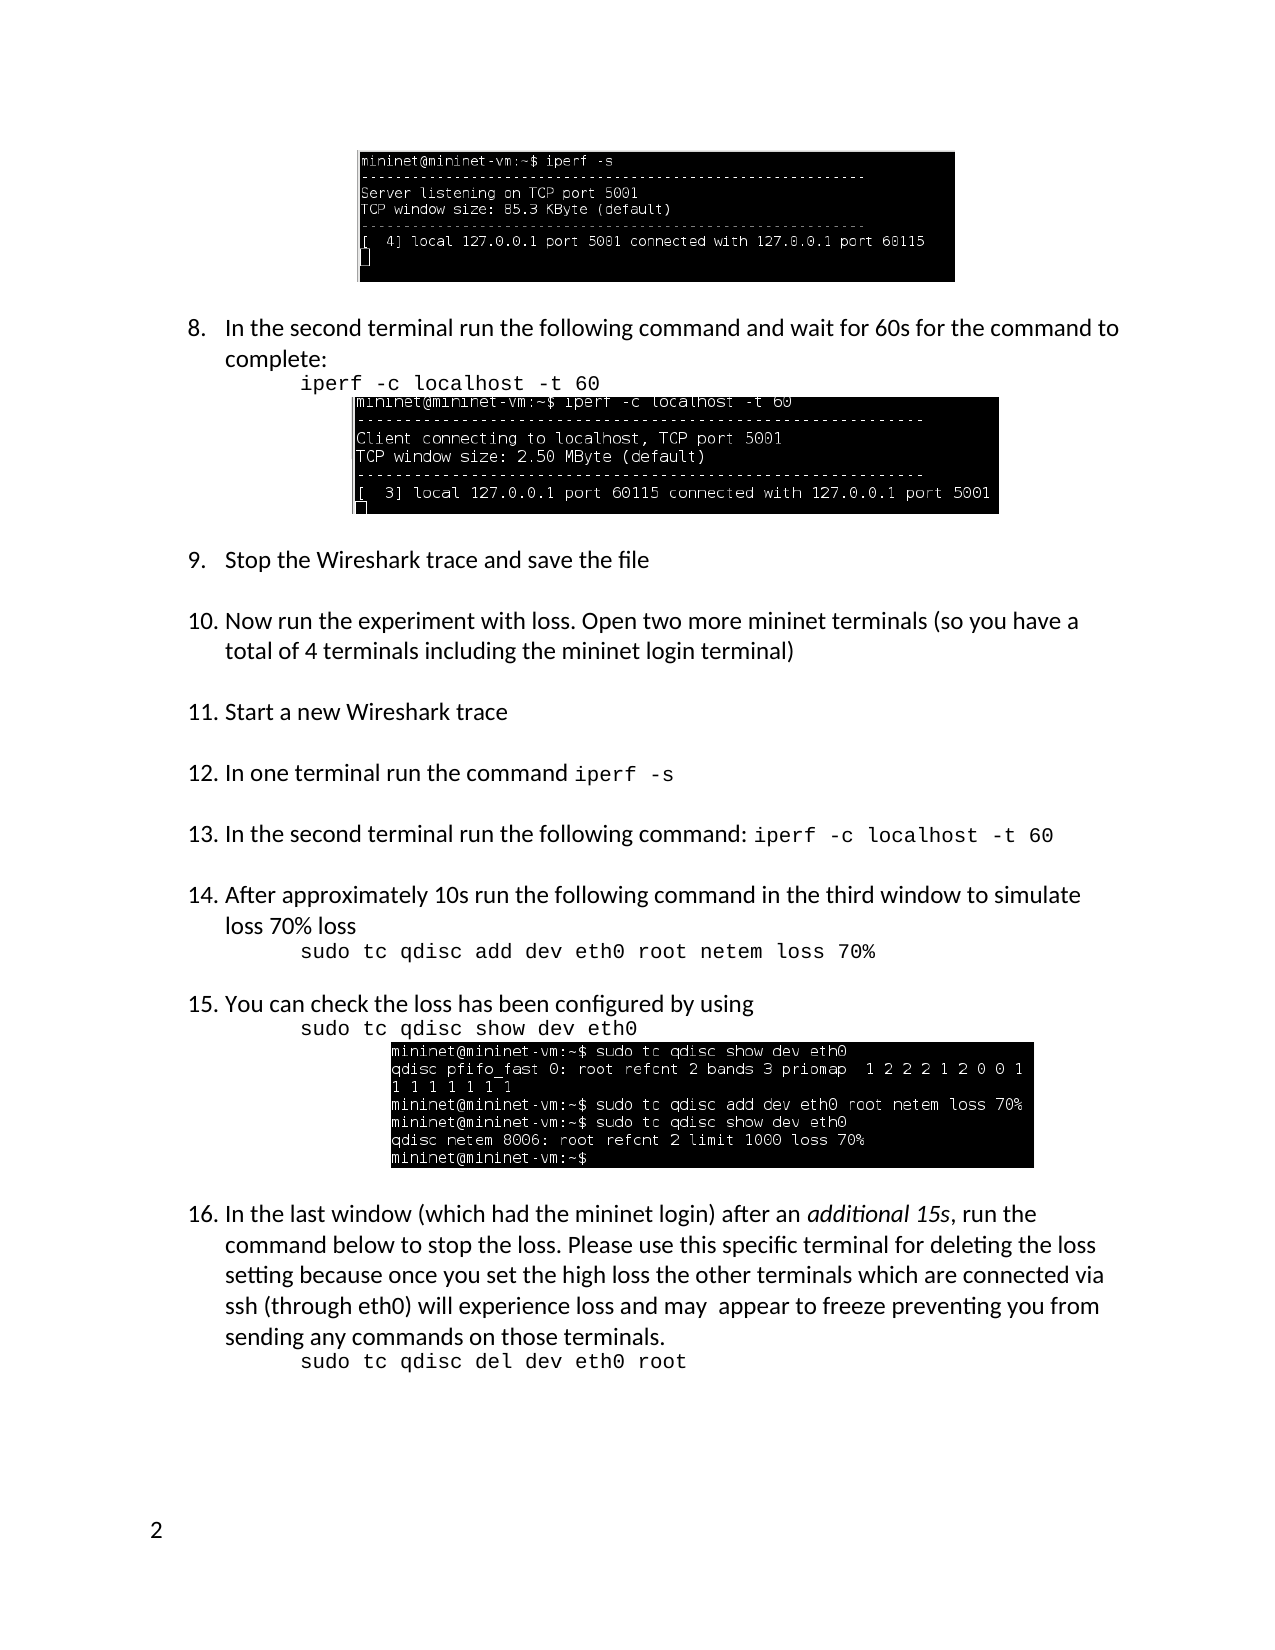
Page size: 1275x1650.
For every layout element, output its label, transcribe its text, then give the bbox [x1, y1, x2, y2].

list In one terminal run the command iperf -s [187, 757, 1125, 788]
list sudo tc qdisc add dev eth0 root netem loss 70% [225, 941, 1125, 964]
list sudo tc qdisc show dev eth0 [225, 1018, 1125, 1042]
picture [357, 150, 955, 282]
list sudo tc qdisc del dev eth0 root [225, 1351, 1125, 1375]
picture [391, 1042, 1035, 1168]
list After approximately 10s run the following command in the third window to simulate loss 70% loss [187, 879, 1125, 941]
picture [351, 397, 999, 514]
list In the second terminal run the following command and wait for 60s for the command to complete: [187, 312, 1125, 373]
list In the last window (which had the mininet login) after an additional 15s, run the command below to stop the loss. Please use this specific terminal for deleting the loss setting because once you set the high loss the other terminals which are connected via ssh (through eth0) will experience loss and may appear to freeze preventing you from sending any commands on those terminals. [187, 1198, 1125, 1351]
list iperf -c localhost -t 60 [225, 373, 1125, 397]
list You can check the loss has been configured by using [187, 988, 1125, 1018]
list Now run the experiment with loss. Open two more mininet terminals (so you have a total of 4 terminals including the mininet login terminal) [187, 605, 1125, 666]
list Stop the Wireshark trace and save the file [187, 544, 1125, 574]
list In the second terminal run the following command: iperf -c localhost -t 60 [187, 818, 1125, 849]
list Start a new Wireshark trace [187, 696, 1125, 727]
